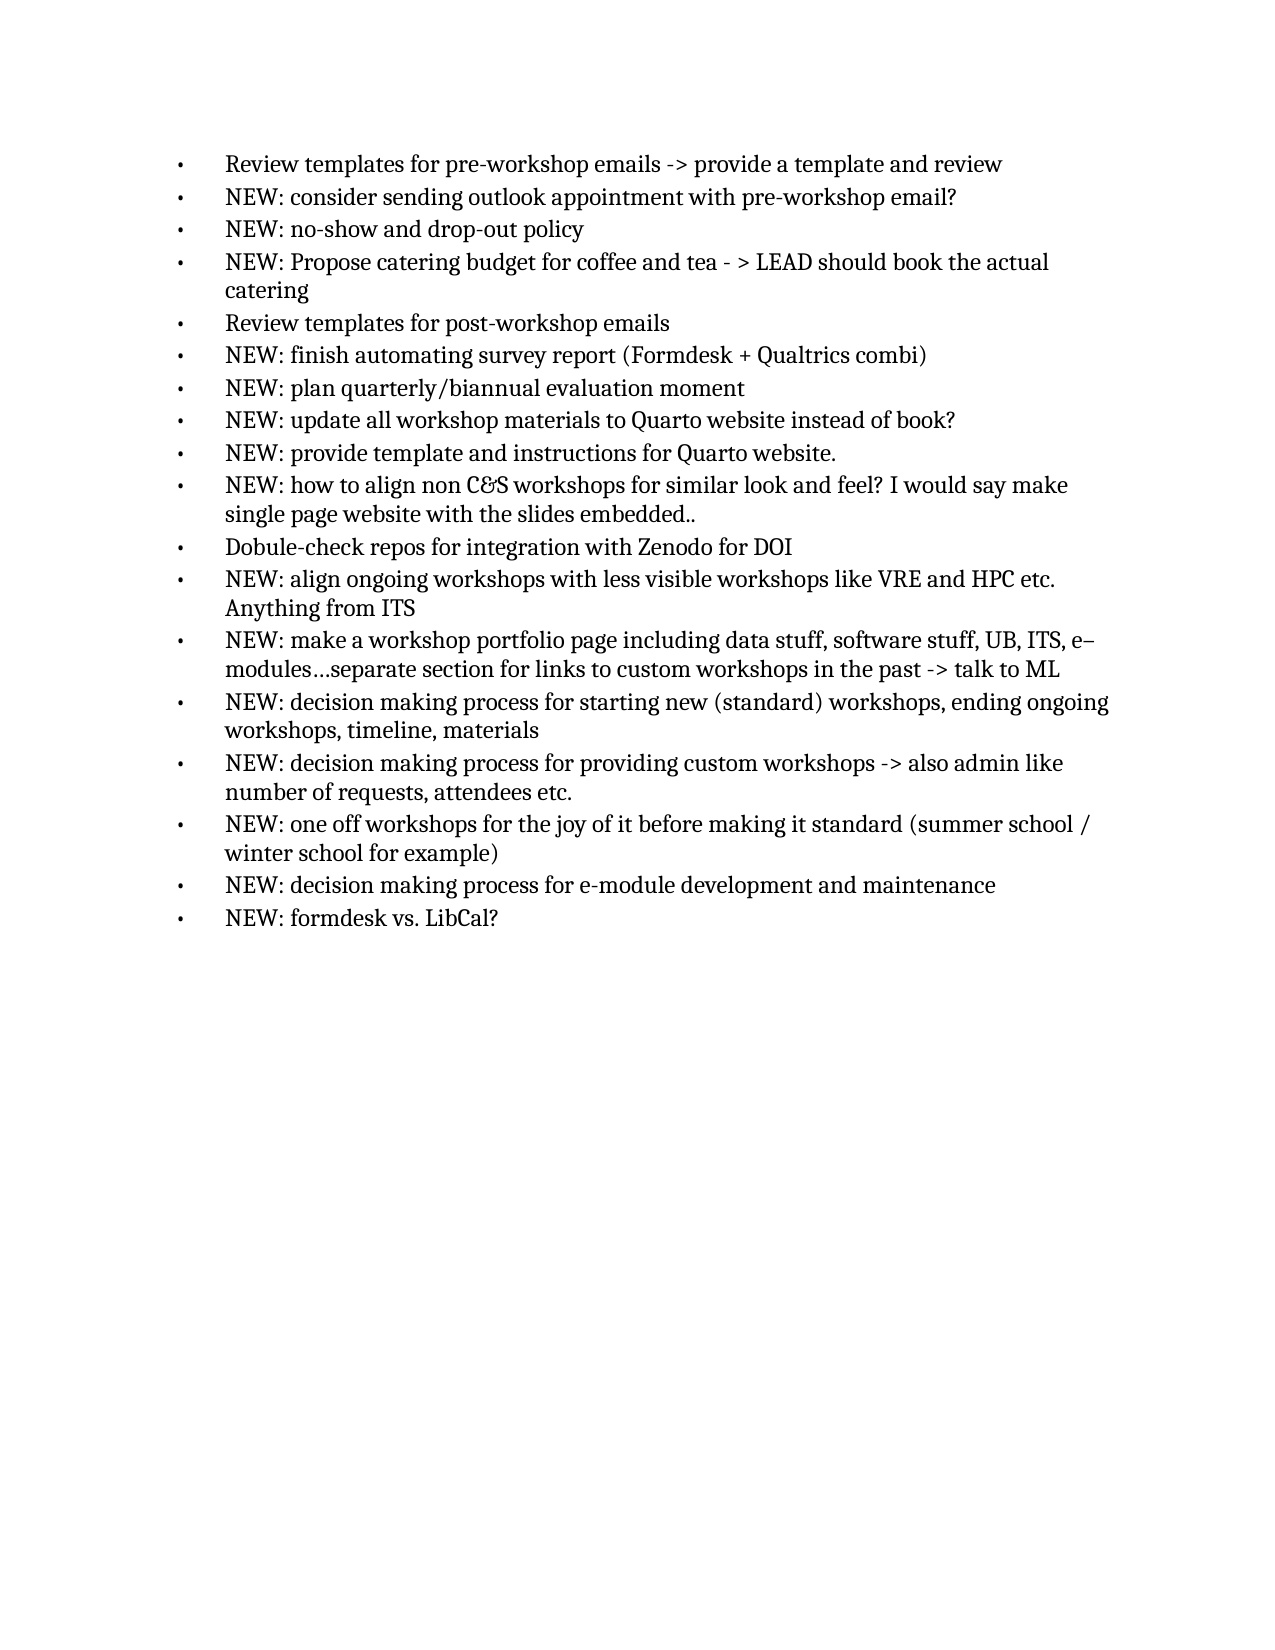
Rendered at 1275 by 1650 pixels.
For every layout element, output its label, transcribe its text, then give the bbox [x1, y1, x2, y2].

list NEW: make a workshop portfolio page including data stuff, software stuff, UB, ITS, e–modules…separate section for links to custom workshops in the past -> talk to ML [175, 626, 1125, 684]
list NEW: plan quarterly/biannual evaluation moment [175, 374, 1125, 402]
list NEW: decision making process for e-module development and maintenance [175, 871, 1125, 900]
list Review templates for post-workshop emails [175, 309, 1125, 337]
list NEW: formdesk vs. LibCal? [175, 904, 1125, 932]
list Dobule-check repos for integration with Zenodo for DOI [175, 532, 1125, 561]
list NEW: one off workshops for the joy of it before making it standard (summer school / winter school for example) [175, 810, 1125, 867]
list NEW: decision making process for providing custom workshops -> also admin like number of requests, attendees etc. [175, 749, 1125, 806]
list Review templates for pre-workshop emails -> provide a template and review [175, 150, 1125, 179]
list NEW: no-show and drop-out policy [175, 215, 1125, 244]
list NEW: update all workshop materials to Quarto website instead of book? [175, 406, 1125, 435]
list NEW: finish automating survey report (Formdesk + Qualtrics combi) [175, 341, 1125, 370]
list NEW: provide template and instructions for Quarto website. [175, 439, 1125, 467]
list NEW: Propose catering budget for coffee and tea - > LEAD should book the actual catering [175, 247, 1125, 305]
list NEW: align ongoing workshops with less visible workshops like VRE and HPC etc. Anything from ITS [175, 565, 1125, 622]
list NEW: decision making process for starting new (standard) workshops, ending ongoing workshops, timeline, materials [175, 687, 1125, 745]
list NEW: how to align non C&S workshops for similar look and feel? I would say make single page website with the slides embedded.. [175, 471, 1125, 529]
list NEW: consider sending outlook appointment with pre-workshop email? [175, 182, 1125, 211]
